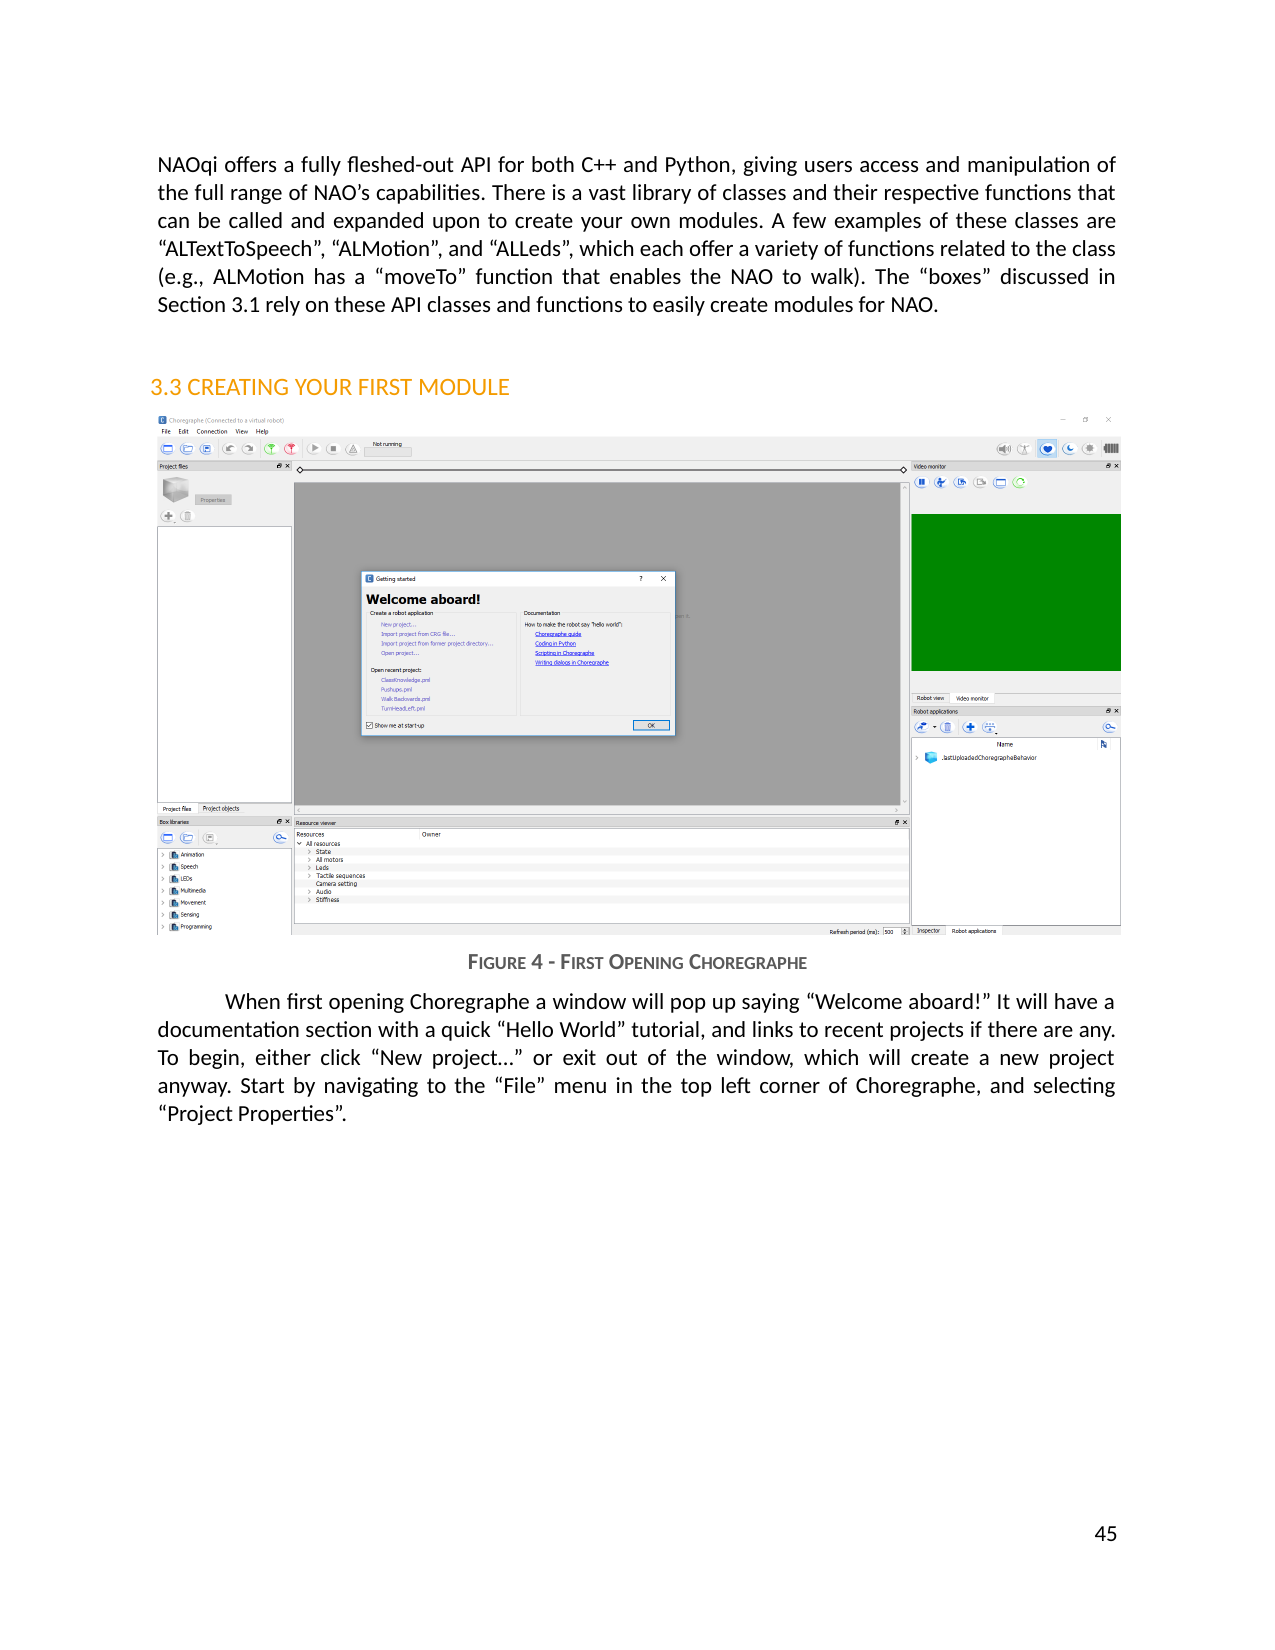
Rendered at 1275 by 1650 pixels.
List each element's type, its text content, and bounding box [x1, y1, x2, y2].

subtitle 3.3 creating your first module [150, 371, 1117, 402]
text When first opening Choregraphe a window will pop up saying “Welcome aboard!” It will have a documentation section with a quick “Hello World” tutorial, and links to recent projects if there are any. To begin, either click “New project…” or exit out of the window, which will create a new project anyway. Start by navigating to the “File” menu in the top left corner of Choregraphe, and selecting “Project Properties”. [157, 987, 1117, 1128]
picture [157, 414, 1121, 935]
